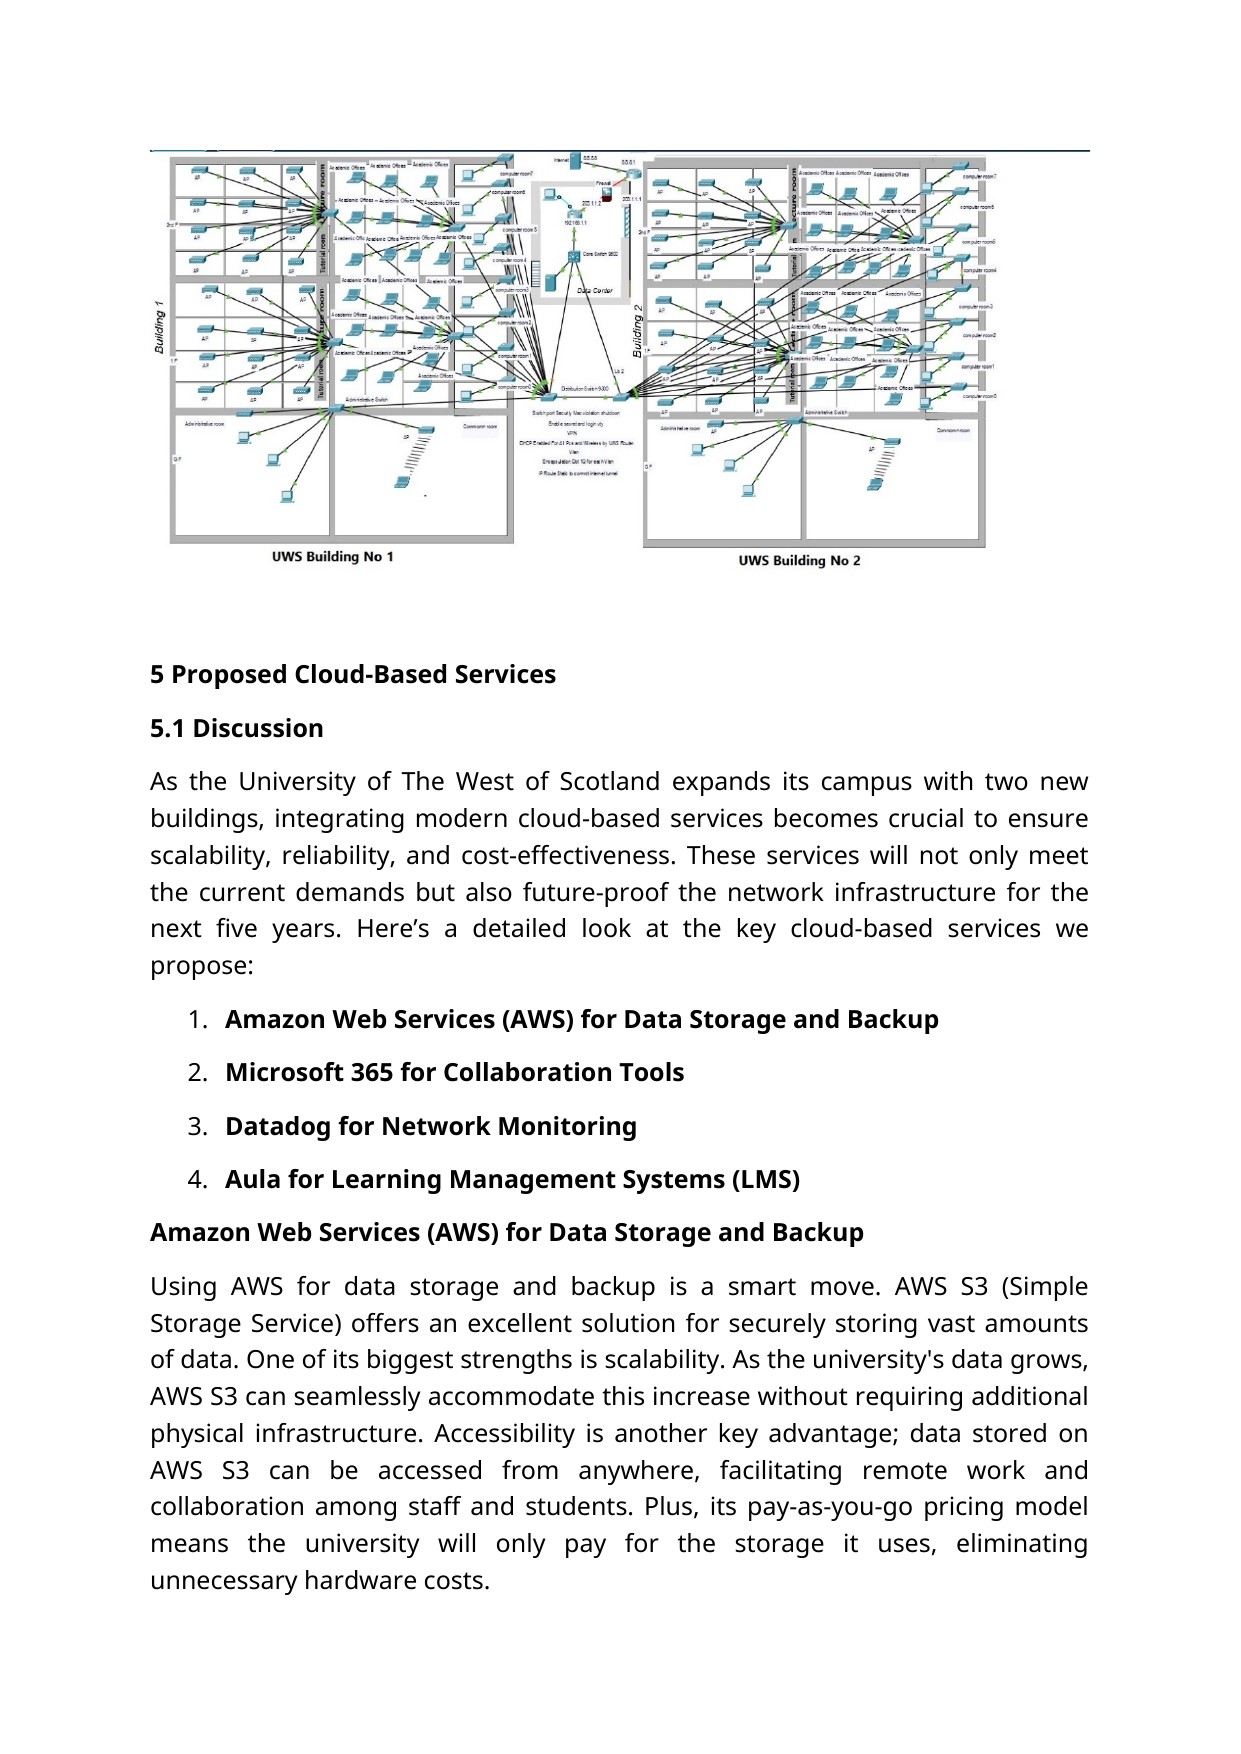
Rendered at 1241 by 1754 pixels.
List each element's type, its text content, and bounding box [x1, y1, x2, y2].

list Microsoft 365 for Collaboration Tools [187, 1055, 1090, 1089]
text Amazon Web Services (AWS) for Data Storage and Backup [150, 1215, 1090, 1249]
text Using AWS for data storage and backup is a smart move. AWS S3 (Simple Storage Service) offers an excellent solution for securely storing vast amounts of data. One of its biggest strengths is scalability. As the university's data grows, AWS S3 can seamlessly accommodate this increase without requiring additional physical infrastructure. Accessibility is another key advantage; data stored on AWS S3 can be accessed from anywhere, facilitating remote work and collaboration among staff and students. Plus, its pay-as-you-go pricing model means the university will only pay for the storage it uses, eliminating unnecessary hardware costs. [150, 1268, 1090, 1597]
text 5.1 Discussion [150, 711, 1090, 744]
text As the University of The West of Scotland expands its campus with two new buildings, integrating modern cloud-based services becomes crucial to ensure scalability, reliability, and cost-effectiveness. These services will not only meet the current demands but also future-proof the network infrastructure for the next five years. Here’s a detailed look at the key cloud-based services we propose: [150, 764, 1090, 982]
list Aula for Learning Management Systems (LMS) [187, 1162, 1090, 1196]
list Amazon Web Services (AWS) for Data Storage and Backup [187, 1001, 1090, 1035]
list Datadog for Network Monitoring [187, 1108, 1090, 1142]
picture [150, 150, 1091, 585]
text 5 Proposed Cloud-Based Services [150, 657, 1090, 691]
